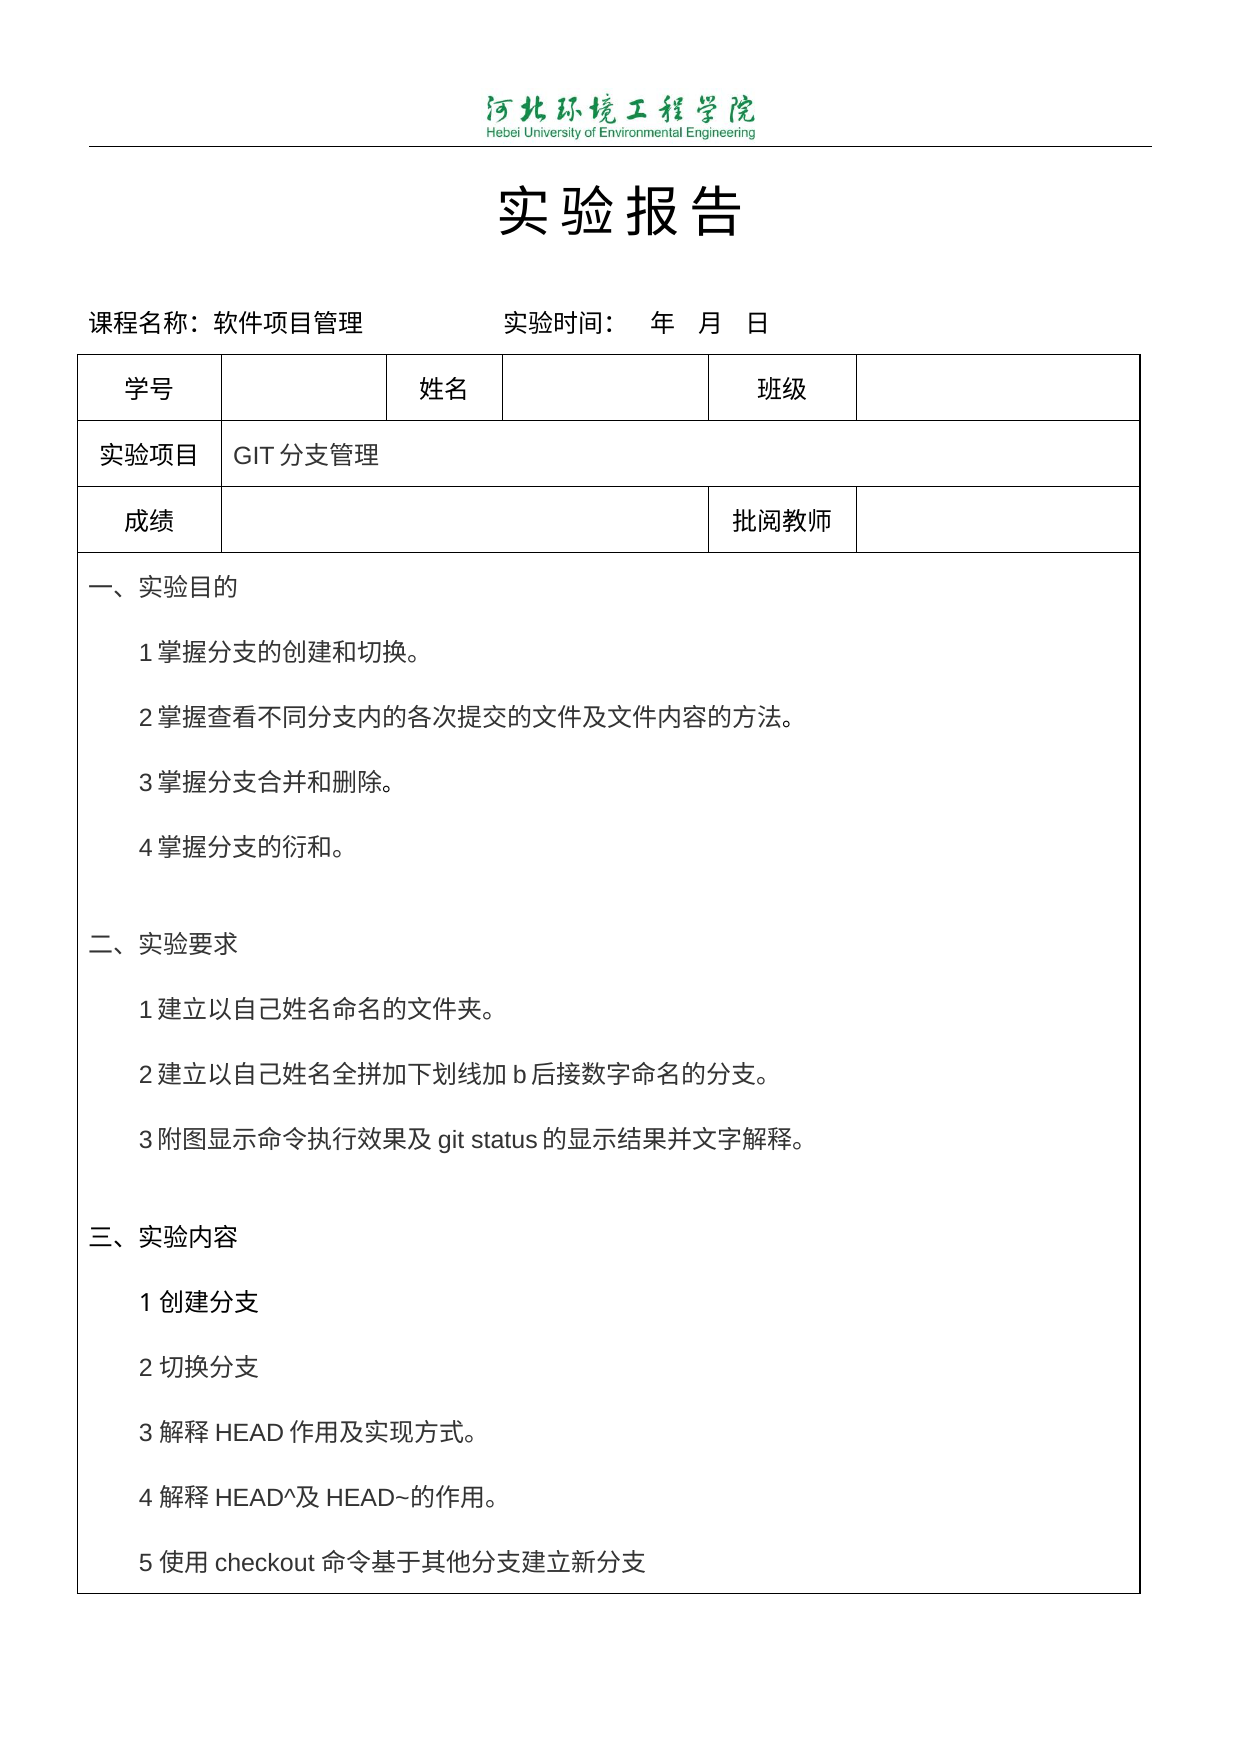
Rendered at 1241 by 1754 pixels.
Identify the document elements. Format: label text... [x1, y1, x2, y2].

table_header 学号 [78, 355, 221, 420]
table_cell 批阅教师 [709, 487, 856, 552]
table_cell [222, 487, 708, 552]
picture [481, 88, 760, 144]
table_header [222, 355, 386, 420]
table_cell 成绩 [78, 487, 221, 552]
table_header [857, 355, 1139, 420]
table_header 班级 [709, 355, 856, 420]
table_cell GIT分支管理 [222, 421, 1139, 486]
table_header 姓名 [387, 355, 502, 420]
table_header [503, 355, 708, 420]
table_cell [857, 487, 1139, 552]
text 课程名称：软件项目管理 实验时间： 年 月 日 [89, 289, 1152, 354]
text 实验报告 [89, 159, 1152, 256]
table_cell 实验项目 [78, 421, 221, 486]
